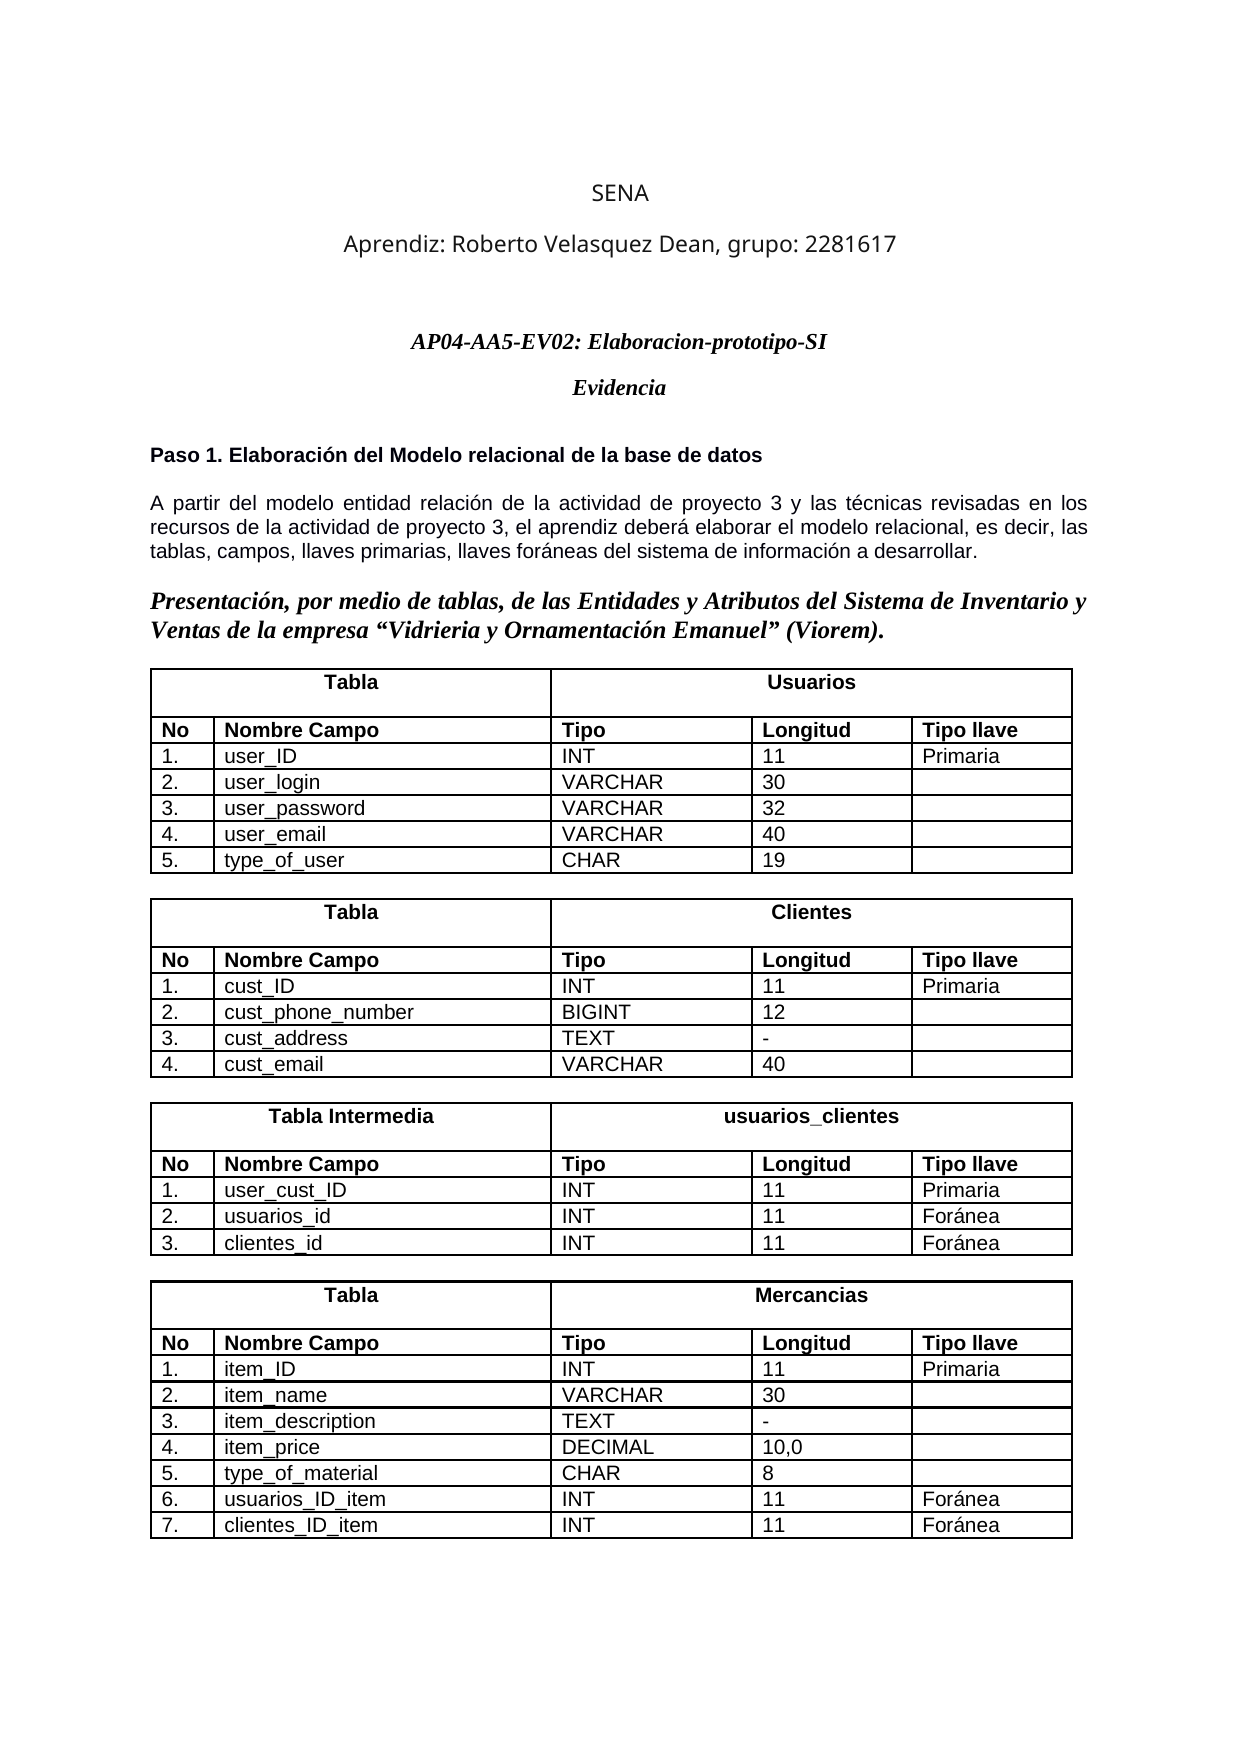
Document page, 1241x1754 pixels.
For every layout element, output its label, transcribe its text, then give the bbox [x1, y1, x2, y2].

table_cell Foránea [913, 1513, 1071, 1537]
table_cell 2. [152, 1000, 213, 1024]
table_header Tabla Intermedia [152, 1104, 550, 1150]
table_cell Tipo [552, 718, 751, 742]
table_cell clientes_ID_item [215, 1513, 550, 1537]
list Evidencia [150, 373, 1090, 400]
table_cell item_ID [215, 1356, 550, 1380]
table_cell Tipo [552, 1152, 751, 1176]
table_cell 3. [152, 1230, 213, 1254]
table_cell DECIMAL [552, 1435, 751, 1458]
table_cell Longitud [753, 1330, 911, 1354]
table_cell 5. [152, 848, 213, 872]
list Aprendiz: Roberto Velasquez Dean, grupo: 2281617 [150, 228, 1090, 259]
table_cell 4. [152, 822, 213, 846]
table_cell TEXT [552, 1026, 751, 1050]
table_cell VARCHAR [552, 1052, 751, 1076]
table_cell 32 [753, 796, 911, 820]
table_cell Tipo llave [913, 718, 1071, 742]
table_cell Tipo llave [913, 948, 1071, 972]
table_cell user_password [215, 796, 550, 820]
table_cell 4. [152, 1435, 213, 1458]
table_cell 2. [152, 1204, 213, 1228]
table_cell Primaria [913, 1178, 1071, 1202]
table_cell cust_ID [215, 974, 550, 998]
table_cell INT [552, 1204, 751, 1228]
table_cell [913, 1052, 1071, 1076]
table_cell INT [552, 1230, 751, 1254]
table_header Tabla [152, 900, 550, 946]
list Presentación, por medio de tablas, de las Entidades y Atributos del Sistema de Inventario y Ventas de la empresa “Vidrieria y Ornamentación Emanuel” (Viorem). [150, 586, 1090, 644]
table_cell [913, 1000, 1071, 1024]
table_cell 4. [152, 1052, 213, 1076]
table_cell 19 [753, 848, 911, 872]
table_cell [913, 1461, 1071, 1484]
list SENA [150, 177, 1090, 208]
table_header Mercancias [552, 1283, 1071, 1328]
table_cell 2. [152, 1383, 213, 1406]
table_cell CHAR [552, 848, 751, 872]
table_cell type_of_user [215, 848, 550, 872]
table_cell Tipo llave [913, 1330, 1071, 1354]
table_cell clientes_id [215, 1230, 550, 1254]
table_cell No [152, 718, 213, 742]
table_cell usuarios_ID_item [215, 1487, 550, 1511]
table_cell [913, 822, 1071, 846]
table_cell Tipo [552, 1330, 751, 1354]
table_cell Primaria [913, 1356, 1071, 1380]
table_cell 7. [152, 1513, 213, 1537]
table_header Tabla [152, 1283, 550, 1328]
table_cell Nombre Campo [215, 1330, 550, 1354]
table_cell Primaria [913, 974, 1071, 998]
table_cell usuarios_id [215, 1204, 550, 1228]
table_cell - [753, 1409, 911, 1432]
table_cell 2. [152, 770, 213, 794]
table_cell INT [552, 1356, 751, 1380]
table_cell Longitud [753, 718, 911, 742]
list Paso 1. Elaboración del Modelo relacional de la base de datos [150, 443, 1090, 467]
table_cell Longitud [753, 948, 911, 972]
table_cell [913, 1409, 1071, 1432]
table_cell item_description [215, 1409, 550, 1432]
table_cell Foránea [913, 1204, 1071, 1228]
table_header Tabla [152, 670, 550, 716]
table_cell 11 [753, 1204, 911, 1228]
table_cell [913, 848, 1071, 872]
table_cell INT [552, 974, 751, 998]
table_cell Tipo llave [913, 1152, 1071, 1176]
table_cell 6. [152, 1487, 213, 1511]
table_cell 11 [753, 1178, 911, 1202]
table_cell user_ID [215, 744, 550, 768]
table_cell [913, 796, 1071, 820]
table_cell Nombre Campo [215, 718, 550, 742]
table_cell 11 [753, 1356, 911, 1380]
table_cell item_name [215, 1383, 550, 1406]
table_cell No [152, 1152, 213, 1176]
table_cell 3. [152, 1409, 213, 1432]
table_cell 3. [152, 1026, 213, 1050]
table_cell 11 [753, 1513, 911, 1537]
list AP04-AA5-EV02: Elaboracion-prototipo-SI [150, 328, 1090, 355]
table_cell TEXT [552, 1409, 751, 1432]
table_cell VARCHAR [552, 1383, 751, 1406]
table_cell cust_email [215, 1052, 550, 1076]
table_cell 10,0 [753, 1435, 911, 1458]
table_cell 5. [152, 1461, 213, 1484]
table_cell item_price [215, 1435, 550, 1458]
table_cell user_cust_ID [215, 1178, 550, 1202]
table_cell Tipo [552, 948, 751, 972]
table_cell INT [552, 1513, 751, 1537]
table_cell cust_phone_number [215, 1000, 550, 1024]
table_cell CHAR [552, 1461, 751, 1484]
table_cell 11 [753, 1487, 911, 1511]
table_cell 30 [753, 770, 911, 794]
table_cell [913, 1383, 1071, 1406]
table_cell No [152, 948, 213, 972]
table_cell Foránea [913, 1230, 1071, 1254]
table_cell 1. [152, 974, 213, 998]
table_cell 1. [152, 1356, 213, 1380]
table_cell 40 [753, 822, 911, 846]
table_cell - [753, 1026, 911, 1050]
table_cell [913, 770, 1071, 794]
table_cell 11 [753, 1230, 911, 1254]
table_header Clientes [552, 900, 1071, 946]
table_cell BIGINT [552, 1000, 751, 1024]
table_cell 30 [753, 1383, 911, 1406]
table_header Usuarios [552, 670, 1071, 716]
table_cell type_of_material [215, 1461, 550, 1484]
table_cell Nombre Campo [215, 948, 550, 972]
table_cell VARCHAR [552, 796, 751, 820]
table_cell INT [552, 1487, 751, 1511]
table_cell VARCHAR [552, 822, 751, 846]
list A partir del modelo entidad relación de la actividad de proyecto 3 y las técnicas revisadas en los recursos de la actividad de proyecto 3, el aprendiz deberá elaborar el modelo relacional, es decir, las tablas, campos, llaves primarias, llaves foráneas del sistema de información a desarrollar. [150, 491, 1090, 562]
table_cell No [152, 1330, 213, 1354]
table_cell user_email [215, 822, 550, 846]
table_cell [913, 1026, 1071, 1050]
table_cell user_login [215, 770, 550, 794]
table_cell 11 [753, 744, 911, 768]
table_cell 1. [152, 1178, 213, 1202]
table_cell Foránea [913, 1487, 1071, 1511]
table_cell INT [552, 1178, 751, 1202]
table_cell VARCHAR [552, 770, 751, 794]
table_cell 40 [753, 1052, 911, 1076]
table_cell Longitud [753, 1152, 911, 1176]
table_cell 12 [753, 1000, 911, 1024]
table_header usuarios_clientes [552, 1104, 1071, 1150]
table_cell cust_address [215, 1026, 550, 1050]
table_cell 11 [753, 974, 911, 998]
table_cell [913, 1435, 1071, 1458]
table_cell Nombre Campo [215, 1152, 550, 1176]
table_cell 1. [152, 744, 213, 768]
table_cell INT [552, 744, 751, 768]
table_cell 3. [152, 796, 213, 820]
table_cell Primaria [913, 744, 1071, 768]
table_cell 8 [753, 1461, 911, 1484]
